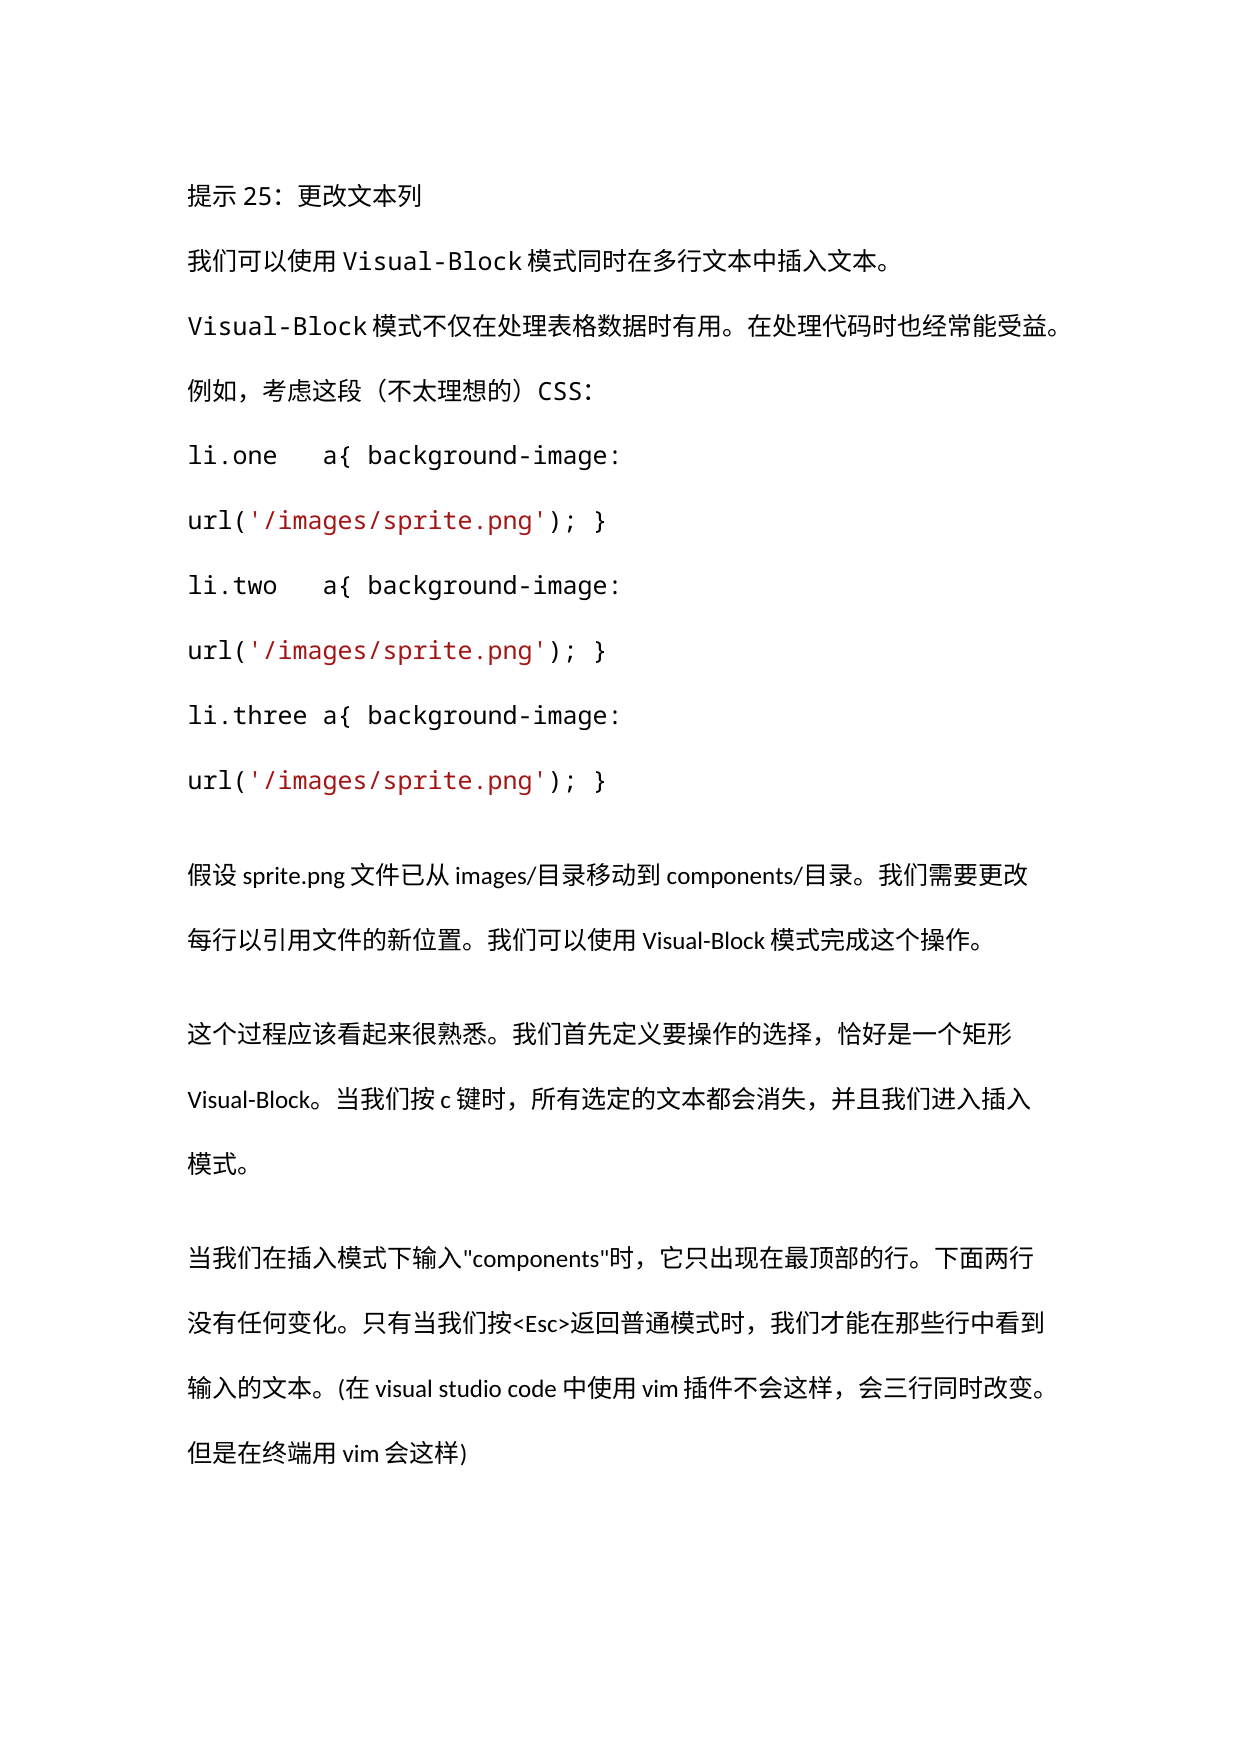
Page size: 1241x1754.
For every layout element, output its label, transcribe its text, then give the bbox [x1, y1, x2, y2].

text li.three a{ background-image: url('/images/sprite.png'); } [187, 682, 1053, 812]
text 我们可以使用Visual-Block模式同时在多行文本中插入文本。 [187, 227, 1053, 292]
text 这个过程应该看起来很熟悉。我们首先定义要操作的选择，恰好是一个矩形Visual-Block。当我们按c键时，所有选定的文本都会消失，并且我们进入插入模式。 [187, 1000, 1053, 1195]
text Visual-Block模式不仅在处理表格数据时有用。在处理代码时也经常能受益。例如，考虑这段（不太理想的）CSS： [187, 292, 1053, 422]
text 提示25：更改文本列 [187, 162, 1053, 227]
text 假设sprite.png文件已从images/目录移动到components/目录。我们需要更改每行以引用文件的新位置。我们可以使用Visual-Block模式完成这个操作。 [187, 841, 1053, 971]
text li.two a{ background-image: url('/images/sprite.png'); } [187, 552, 1053, 682]
text 当我们在插入模式下输入"components"时，它只出现在最顶部的行。下面两行没有任何变化。只有当我们按<Esc>返回普通模式时，我们才能在那些行中看到输入的文本。(在visual studio code中使用vim插件不会这样，会三行同时改变。但是在终端用vim会这样) [187, 1224, 1053, 1484]
text li.one a{ background-image: url('/images/sprite.png'); } [187, 422, 1053, 552]
